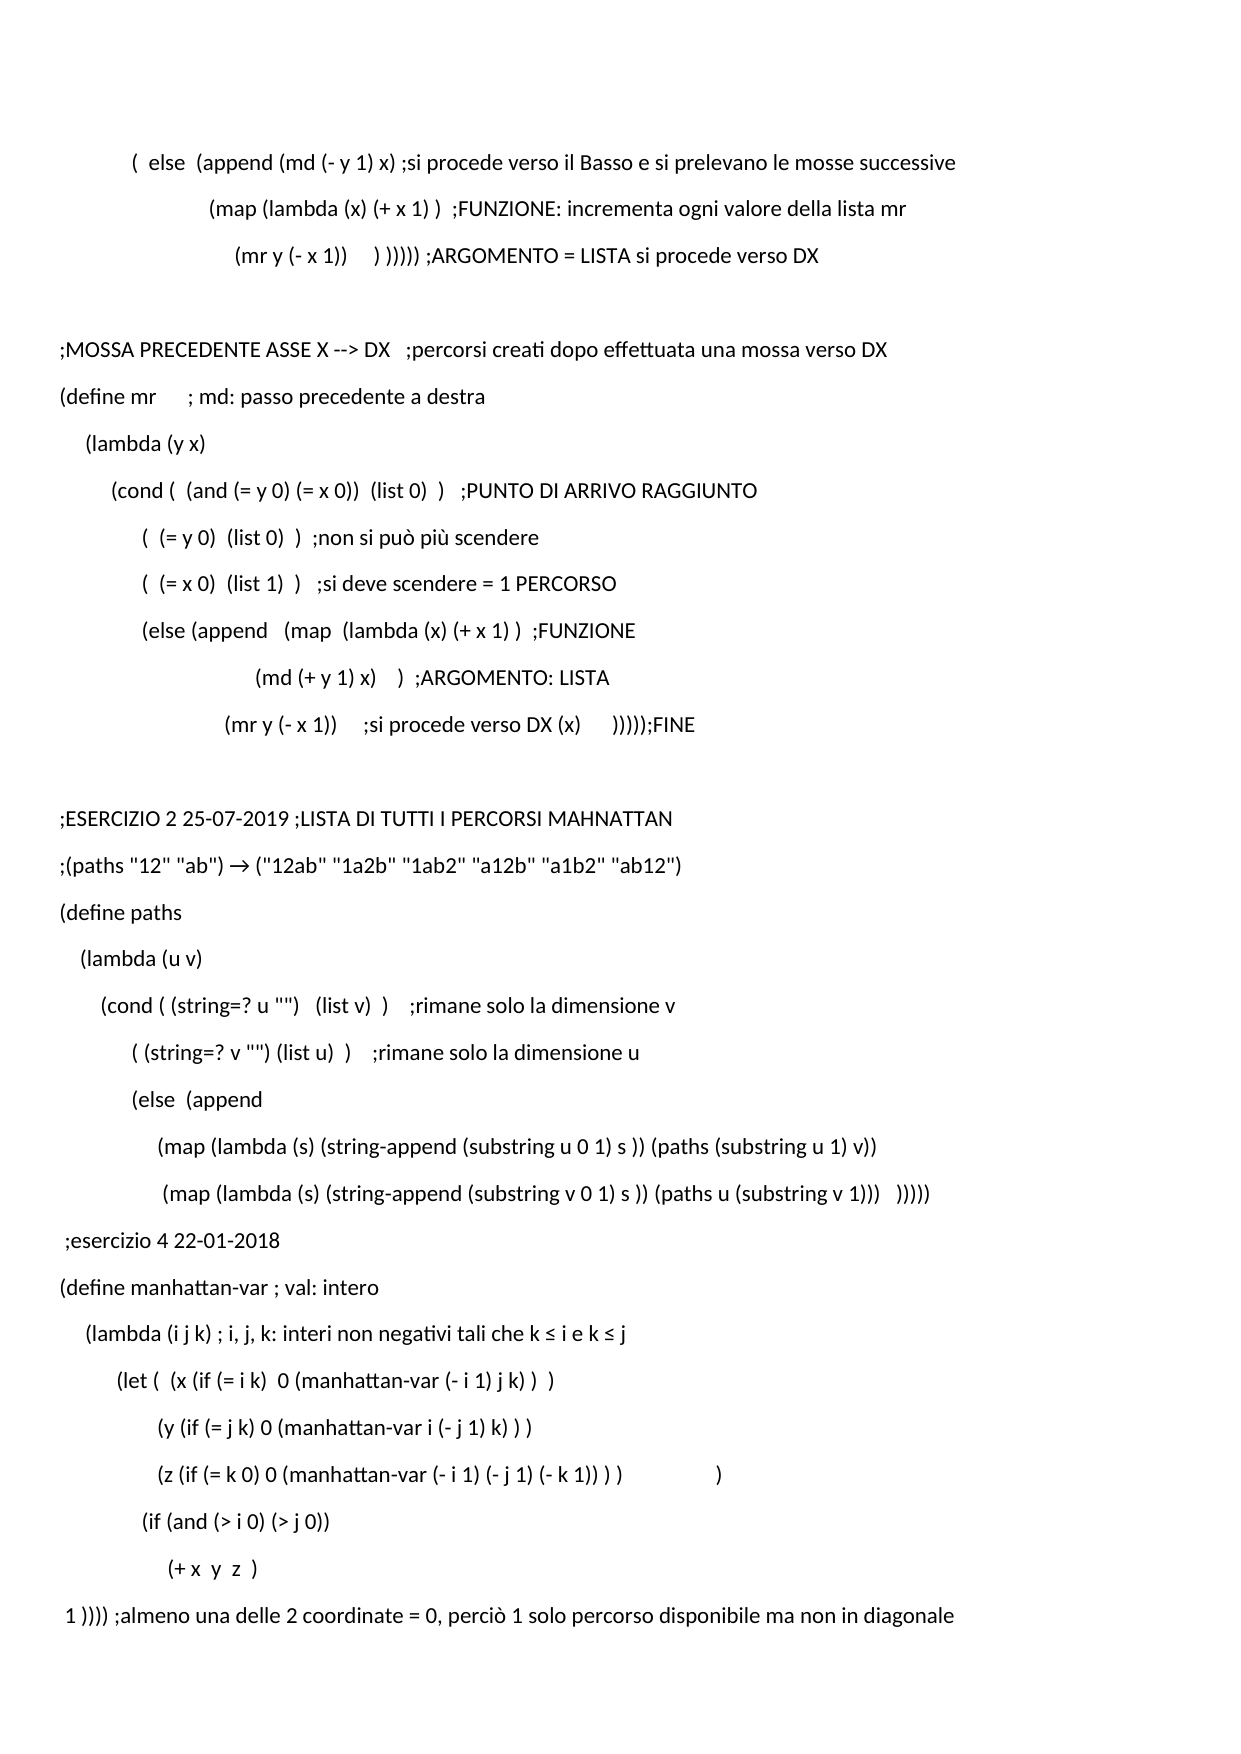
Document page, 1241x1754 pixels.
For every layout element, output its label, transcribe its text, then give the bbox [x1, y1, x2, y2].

text (map (lambda (x) (+ x 1) ) ;FUNZIONE: incrementa ogni valore della lista mr [59, 194, 1063, 223]
text (define mr ; md: passo precedente a destra [59, 382, 1063, 410]
text (z (if (= k 0) 0 (manhattan-var (- i 1) (- j 1) (- k 1)) ) ) ) [59, 1460, 1063, 1488]
text (y (if (= j k) 0 (manhattan-var i (- j 1) k) ) ) [59, 1413, 1063, 1441]
text ( (= x 0) (list 1) ) ;si deve scendere = 1 PERCORSO [59, 569, 1063, 598]
text ( (string=? v "") (list u) ) ;rimane solo la dimensione u [59, 1038, 1063, 1066]
text (cond ( (and (= y 0) (= x 0)) (list 0) ) ;PUNTO DI ARRIVO RAGGIUNTO [59, 476, 1063, 504]
text (md (+ y 1) x) ) ;ARGOMENTO: LISTA [59, 663, 1063, 691]
text (map (lambda (s) (string-append (substring v 0 1) s )) (paths u (substring v 1))) ))))) [59, 1179, 1063, 1207]
text (map (lambda (s) (string-append (substring u 0 1) s )) (paths (substring u 1) v)) [59, 1132, 1063, 1160]
text (define paths [59, 898, 1063, 926]
text (mr y (- x 1)) ;si procede verso DX (x) )))));FINE [59, 710, 1063, 738]
text (let ( (x (if (= i k) 0 (manhattan-var (- i 1) j k) ) ) [59, 1366, 1063, 1394]
text ( (= y 0) (list 0) ) ;non si può più scendere [59, 523, 1063, 551]
text ;(paths "12" "ab") → ("12ab" "1a2b" "1ab2" "a12b" "a1b2" "ab12") [59, 851, 1063, 879]
text (cond ( (string=? u "") (list v) ) ;rimane solo la dimensione v [59, 991, 1063, 1019]
text ( else (append (md (- y 1) x) ;si procede verso il Basso e si prelevano le mosse successive [59, 148, 1063, 176]
text ;ESERCIZIO 2 25-07-2019 ;LISTA DI TUTTI I PERCORSI MAHNATTAN [59, 804, 1063, 832]
text (if (and (> i 0) (> j 0)) [59, 1507, 1063, 1535]
text (+ x y z ) [59, 1554, 1063, 1582]
text ;esercizio 4 22-01-2018 [59, 1226, 1063, 1254]
text (define manhattan-var ; val: intero [59, 1273, 1063, 1301]
text (lambda (i j k) ; i, j, k: interi non negativi tali che k ≤ i e k ≤ j [59, 1319, 1063, 1348]
text (lambda (u v) [59, 944, 1063, 973]
text (else (append [59, 1085, 1063, 1113]
text (lambda (y x) [59, 429, 1063, 457]
text (else (append (map (lambda (x) (+ x 1) ) ;FUNZIONE [59, 616, 1063, 644]
text 1 )))) ;almeno una delle 2 coordinate = 0, perciò 1 solo percorso disponibile ma non in diagonale [59, 1601, 1063, 1629]
text ;MOSSA PRECEDENTE ASSE X --> DX ;percorsi creati dopo effettuata una mossa verso DX [59, 335, 1063, 363]
text (mr y (- x 1)) ) ))))) ;ARGOMENTO = LISTA si procede verso DX [59, 241, 1063, 269]
